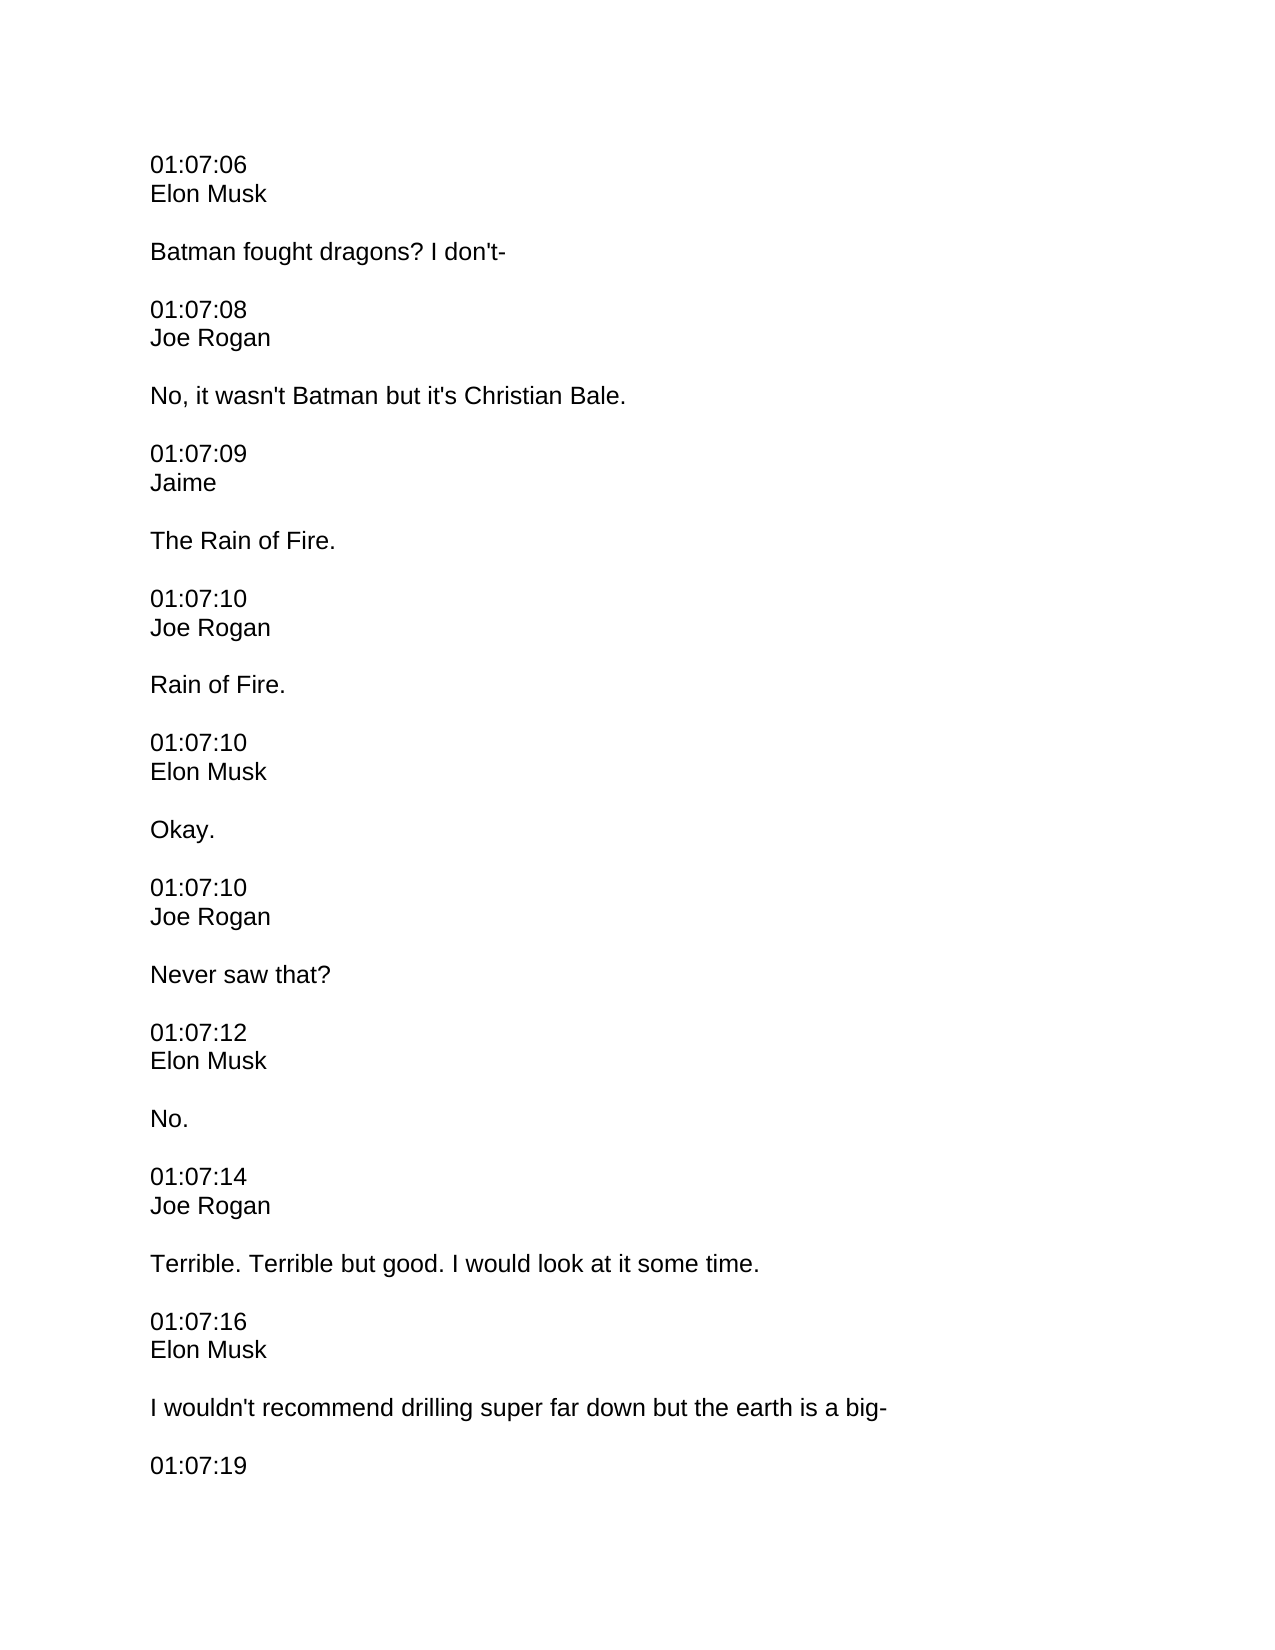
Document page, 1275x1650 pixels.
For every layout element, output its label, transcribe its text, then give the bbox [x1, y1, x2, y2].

text Terrible. Terrible but good. I would look at it some time. [150, 1249, 1125, 1277]
text The Rain of Fire. [150, 526, 1125, 554]
text 01:07:06 [150, 150, 1125, 179]
text Elon Musk [150, 757, 1125, 786]
text Elon Musk [150, 1335, 1125, 1364]
text 01:07:08 [150, 294, 1125, 323]
text No. [150, 1104, 1125, 1133]
text Elon Musk [150, 179, 1125, 207]
text Never saw that? [150, 959, 1125, 988]
text 01:07:10 [150, 728, 1125, 757]
text Batman fought dragons? I don't- [150, 237, 1125, 265]
text Joe Rogan [150, 1191, 1125, 1219]
text Elon Musk [150, 1046, 1125, 1075]
text 01:07:10 [150, 873, 1125, 902]
text Jaime [150, 468, 1125, 497]
text Joe Rogan [150, 612, 1125, 641]
text Joe Rogan [150, 323, 1125, 352]
text 01:07:14 [150, 1162, 1125, 1191]
text 01:07:16 [150, 1307, 1125, 1335]
text 01:07:09 [150, 439, 1125, 468]
text No, it wasn't Batman but it's Christian Bale. [150, 381, 1125, 410]
text 01:07:10 [150, 584, 1125, 612]
text 01:07:19 [150, 1451, 1125, 1480]
text I wouldn't recommend drilling super far down but the earth is a big- [150, 1393, 1125, 1422]
text Rain of Fire. [150, 670, 1125, 699]
text Joe Rogan [150, 902, 1125, 930]
text Okay. [150, 815, 1125, 844]
text 01:07:12 [150, 1017, 1125, 1046]
